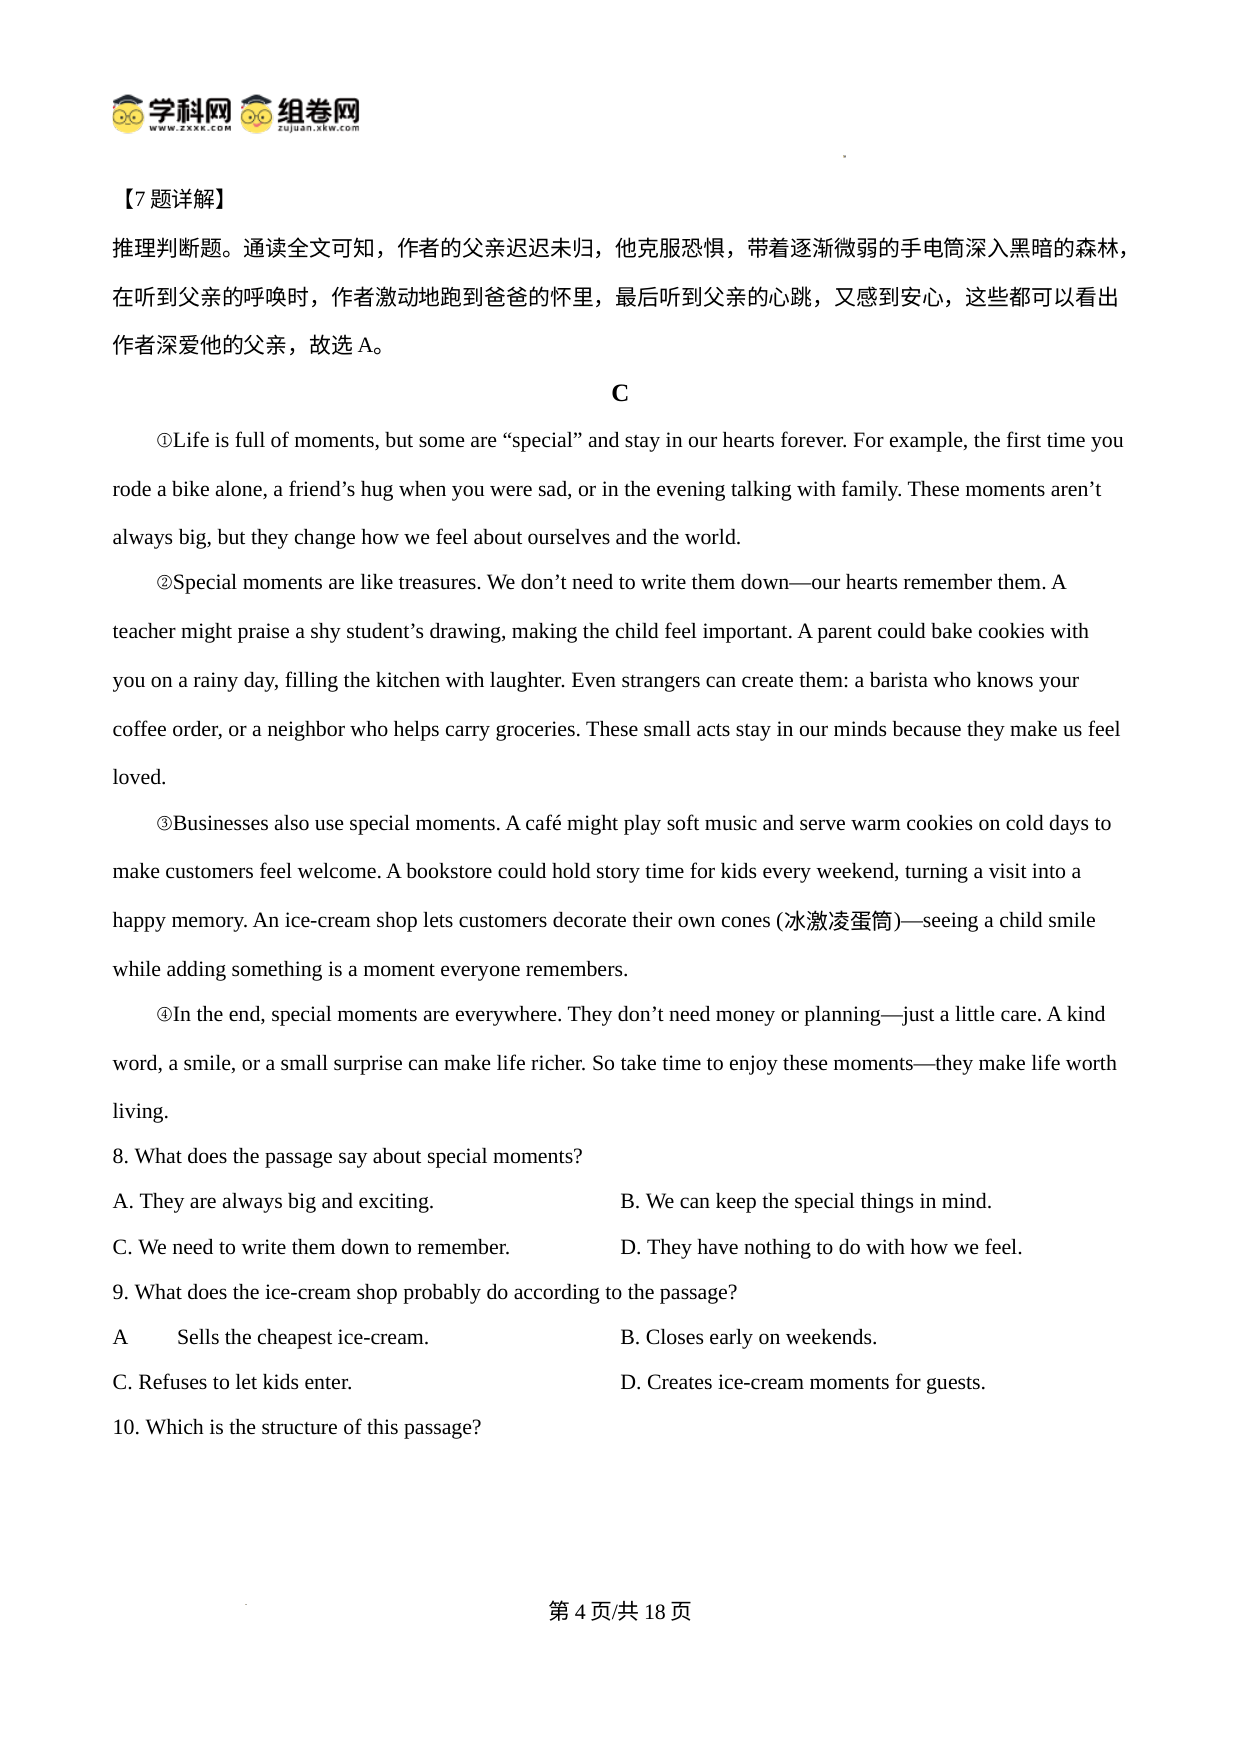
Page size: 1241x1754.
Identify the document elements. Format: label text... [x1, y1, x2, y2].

text ②Special moments are like treasures. We don’t need to write them down—our hearts remember them. A teacher might praise a shy student’s drawing, making the child feel important. A parent could bake cookies with you on a rainy day, filling the kitchen with laughter. Even strangers can create them: a barista who knows your coffee order, or a neighbor who helps carry groceries. These small acts stay in our minds because they make us feel loved. [112, 566, 1128, 793]
text A Sells the cheapest ice-cream. B. Closes early on weekends. [112, 1320, 1128, 1353]
text C [112, 376, 1128, 409]
text 9. What does the ice-cream shop probably do according to the passage? [112, 1275, 1128, 1308]
text ④In the end, special moments are everywhere. They don’t need money or planning—just a little care. A kind word, a smile, or a small surprise can make life richer. So take time to enjoy these moments—they make life worth living. [112, 997, 1128, 1127]
text C. We need to write them down to remember. D. They have nothing to do with how we feel. [112, 1230, 1128, 1262]
text 8. What does the passage say about special moments? [112, 1140, 1128, 1172]
text 【7题详解】 [112, 182, 1128, 214]
text C. Refuses to let kids enter. D. Creates ice-cream moments for guests. [112, 1365, 1128, 1398]
text ①Life is full of moments, but some are “special” and stay in our hearts forever. For example, the first time you rode a bike alone, a friend’s hug when you were sad, or in the evening talking with family. These moments aren’t always big, but they change how we feel about ourselves and the world. [112, 423, 1128, 553]
picture [240, 90, 360, 138]
text 推理判断题。通读全文可知，作者的父亲迟迟未归，他克服恐惧，带着逐渐微弱的手电筒深入黑暗的森林，在听到父亲的呼唤时，作者激动地跑到爸爸的怀里，最后听到父亲的心跳，又感到安心，这些都可以看出作者深爱他的父亲，故选A。 [112, 230, 1128, 360]
text A. They are always big and exciting. B. We can keep the special things in mind. [112, 1185, 1128, 1217]
picture [112, 90, 231, 138]
text 10. Which is the structure of this passage? [112, 1410, 1128, 1443]
text ③Businesses also use special moments. A café might play soft music and serve warm cookies on cold days to make customers feel welcome. A bookstore could hold story time for kids every weekend, turning a visit into a happy memory. An ice-cream shop lets customers decorate their own cones (冰激凌蛋筒)—seeing a child smile while adding something is a moment everyone remembers. [112, 806, 1128, 984]
